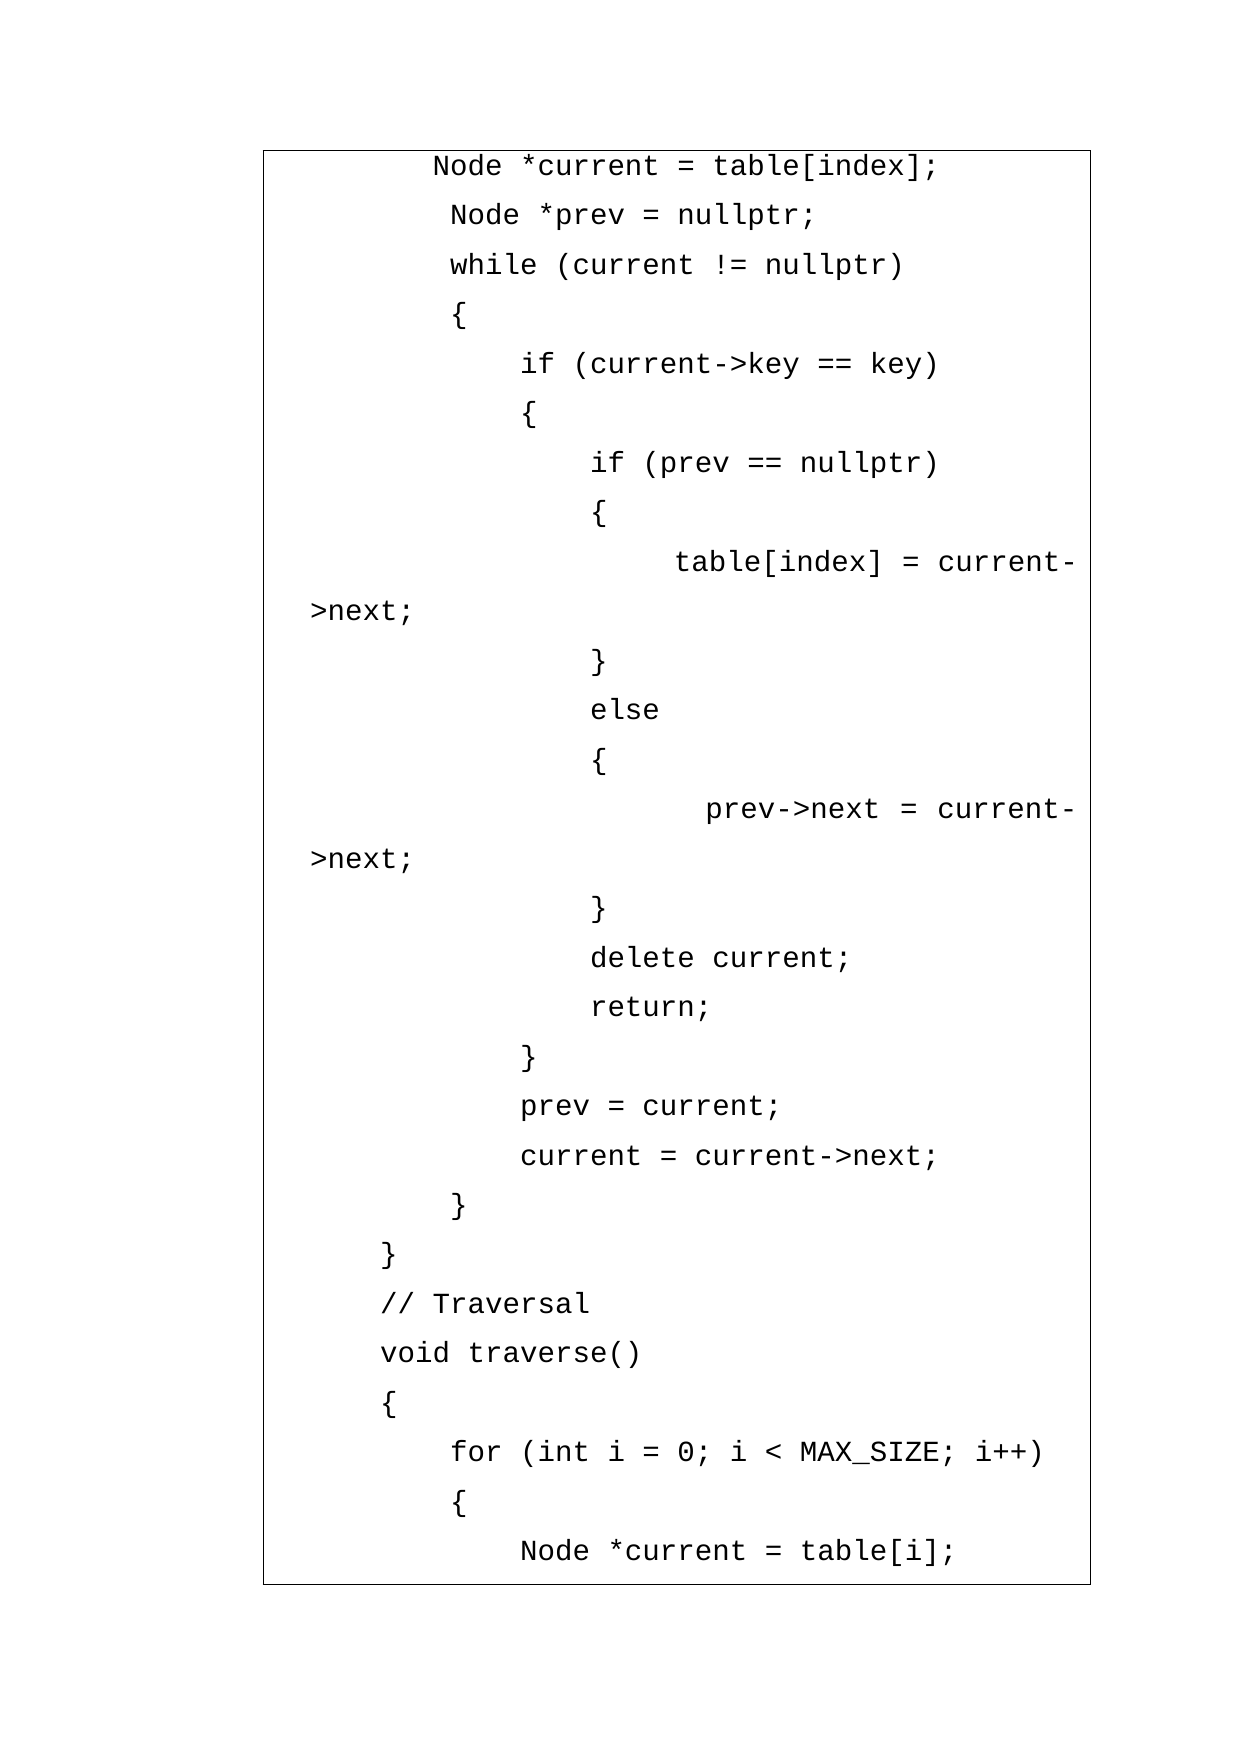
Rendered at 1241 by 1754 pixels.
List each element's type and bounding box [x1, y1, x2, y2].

table_header [264, 151, 1090, 1584]
